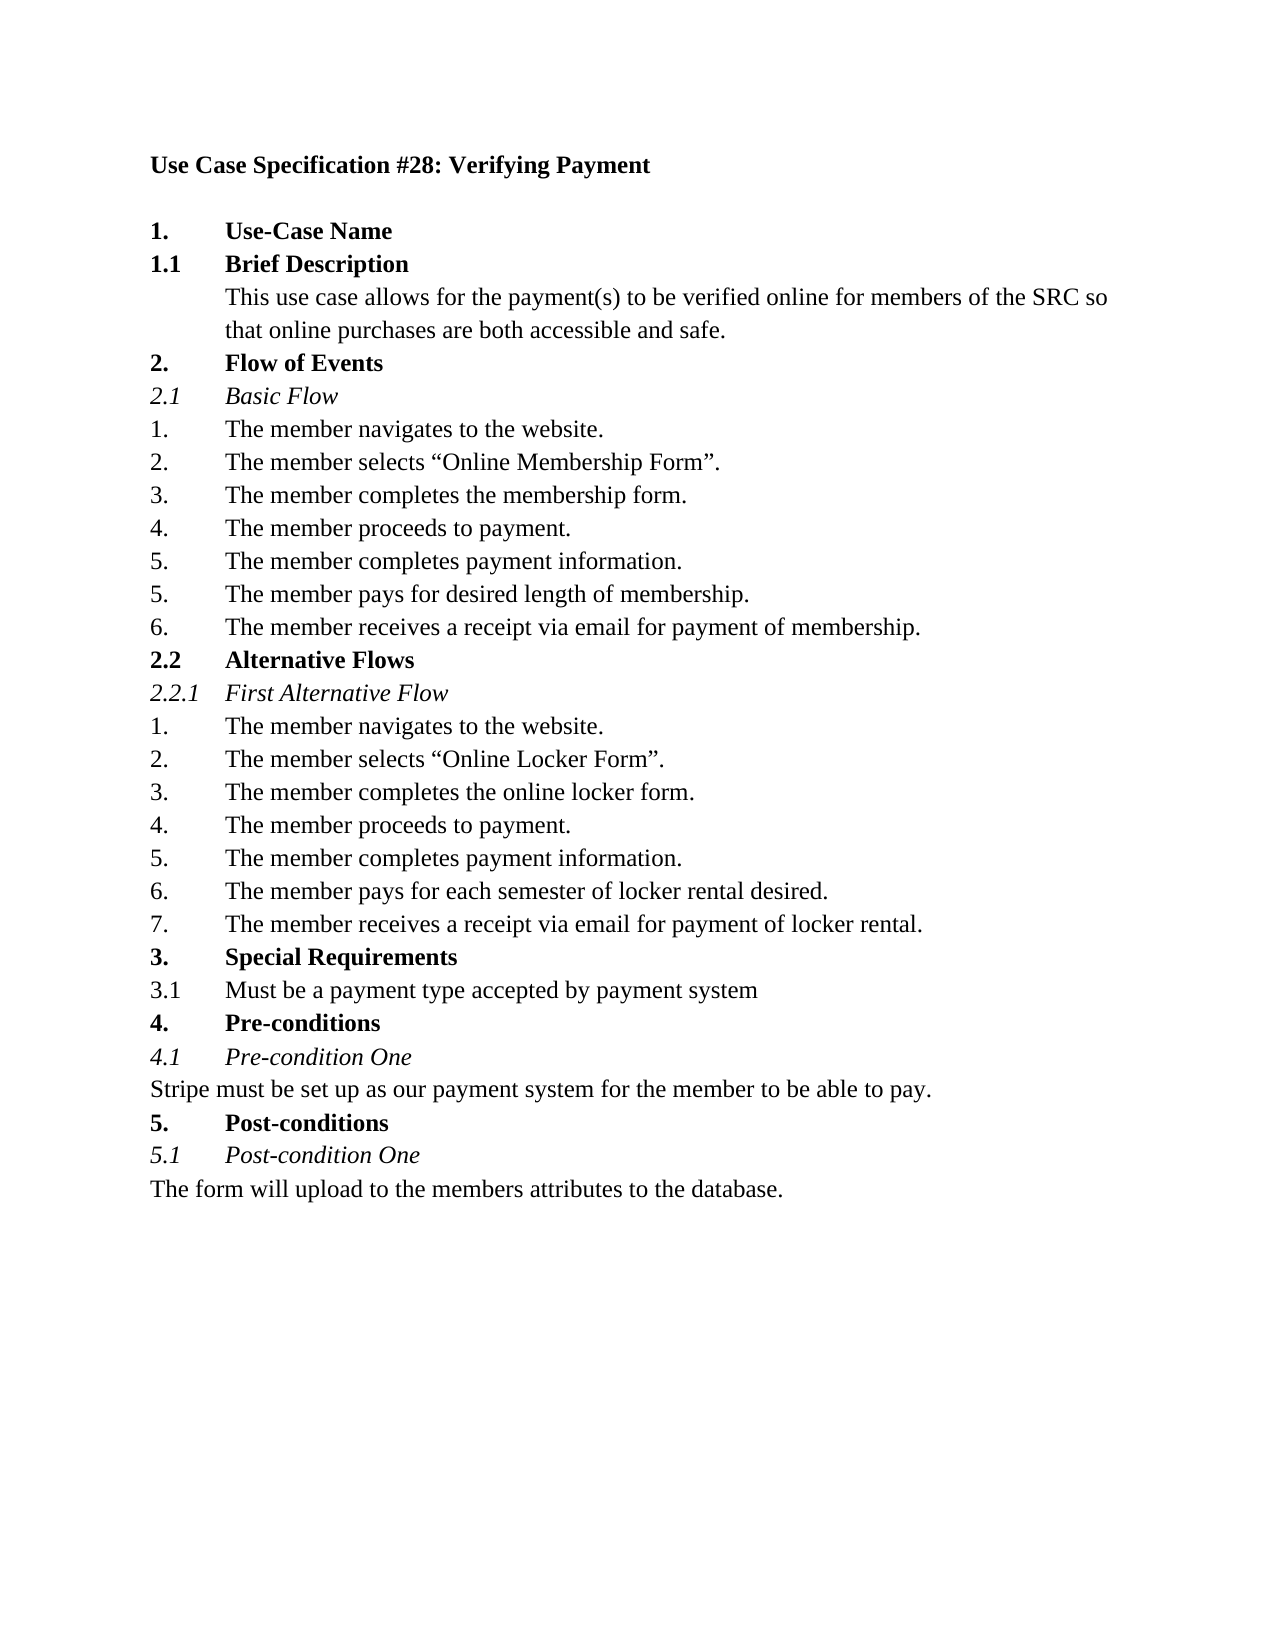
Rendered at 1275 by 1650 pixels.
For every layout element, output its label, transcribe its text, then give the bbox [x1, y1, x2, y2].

text 2.2.1 First Alternative Flow [150, 678, 1125, 707]
text 3. The member completes the online locker form. [150, 777, 1125, 806]
text 5. The member completes payment information. [150, 546, 1125, 575]
text 4. Pre-conditions [150, 1008, 1125, 1037]
text Stripe must be set up as our payment system for the member to be able to pay. [150, 1074, 1125, 1103]
text 1. The member navigates to the website. [150, 711, 1125, 740]
text 6. The member receives a receipt via email for payment of membership. [150, 612, 1125, 641]
text 1. The member navigates to the website. [150, 414, 1125, 443]
text 2.2 Alternative Flows [150, 645, 1125, 674]
text 3.1 Must be a payment type accepted by payment system [150, 976, 1125, 1004]
text 4.1 Pre-condition One [150, 1042, 1125, 1070]
text 1.1 Brief Description [150, 249, 1125, 278]
text 4. The member proceeds to payment. [150, 810, 1125, 839]
text 7. The member receives a receipt via email for payment of locker rental. [150, 909, 1125, 938]
text The form will upload to the members attributes to the database. [150, 1174, 1125, 1202]
text 2. The member selects “Online Locker Form”. [150, 744, 1125, 773]
text 5. The member pays for desired length of membership. [150, 579, 1125, 608]
text 2. Flow of Events [150, 348, 1125, 377]
text 5. The member completes payment information. [150, 843, 1125, 872]
text 2.1 Basic Flow [150, 381, 1125, 410]
text 2. The member selects “Online Membership Form”. [150, 447, 1125, 476]
text 5.1 Post-condition One [150, 1141, 1125, 1169]
text 3. Special Requirements [150, 942, 1125, 971]
text Use Case Specification #28: Verifying Payment [150, 150, 1125, 179]
text 4. The member proceeds to payment. [150, 513, 1125, 542]
text 6. The member pays for each semester of locker rental desired. [150, 876, 1125, 905]
text This use case allows for the payment(s) to be verified online for members of the SRC so that online purchases are both accessible and safe. [225, 282, 1125, 344]
text 5. Post-conditions [150, 1108, 1125, 1136]
text 1. Use-Case Name [150, 216, 1125, 245]
text 3. The member completes the membership form. [150, 480, 1125, 509]
